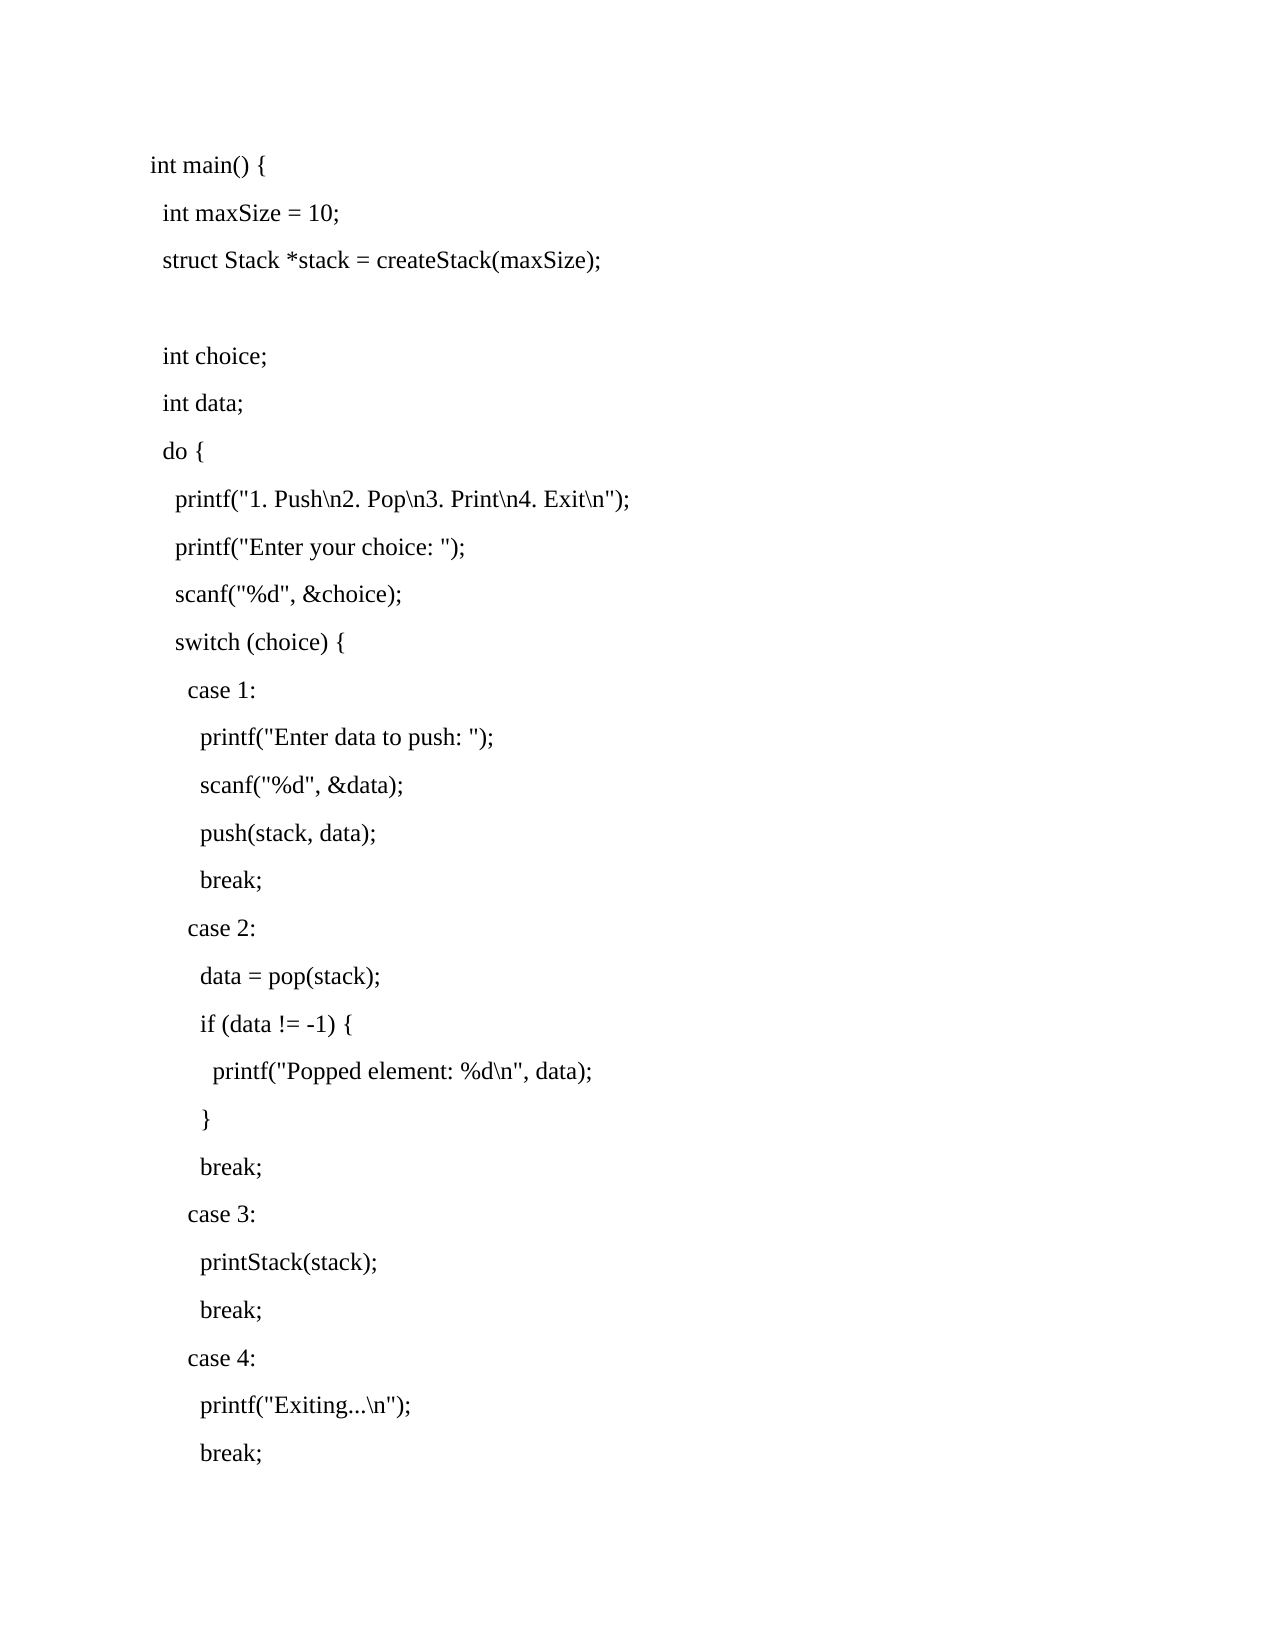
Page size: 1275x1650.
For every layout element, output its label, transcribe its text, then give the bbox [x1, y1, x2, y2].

text break; [150, 1438, 1125, 1467]
text case 2: [150, 913, 1125, 942]
text int choice; [150, 341, 1125, 369]
text int data; [150, 388, 1125, 417]
text break; [150, 1295, 1125, 1324]
text case 3: [150, 1199, 1125, 1228]
text printf("Enter your choice: "); [150, 532, 1125, 560]
text do { [150, 436, 1125, 465]
text printStack(stack); [150, 1247, 1125, 1276]
text data = pop(stack); [150, 961, 1125, 990]
text break; [150, 1152, 1125, 1181]
text } [150, 1104, 1125, 1133]
text switch (choice) { [150, 627, 1125, 656]
text scanf("%d", &data); [150, 770, 1125, 799]
text int maxSize = 10; [150, 198, 1125, 226]
text printf("Popped element: %d\n", data); [150, 1056, 1125, 1085]
text case 1: [150, 675, 1125, 703]
text if (data != -1) { [150, 1009, 1125, 1037]
text int main() { [150, 150, 1125, 179]
text break; [150, 866, 1125, 894]
text scanf("%d", &choice); [150, 579, 1125, 608]
text printf("Exiting...\n"); [150, 1390, 1125, 1419]
text printf("1. Push\n2. Pop\n3. Print\n4. Exit\n"); [150, 484, 1125, 513]
text printf("Enter data to push: "); [150, 722, 1125, 751]
text case 4: [150, 1343, 1125, 1371]
text struct Stack *stack = createStack(maxSize); [150, 245, 1125, 274]
text push(stack, data); [150, 818, 1125, 847]
